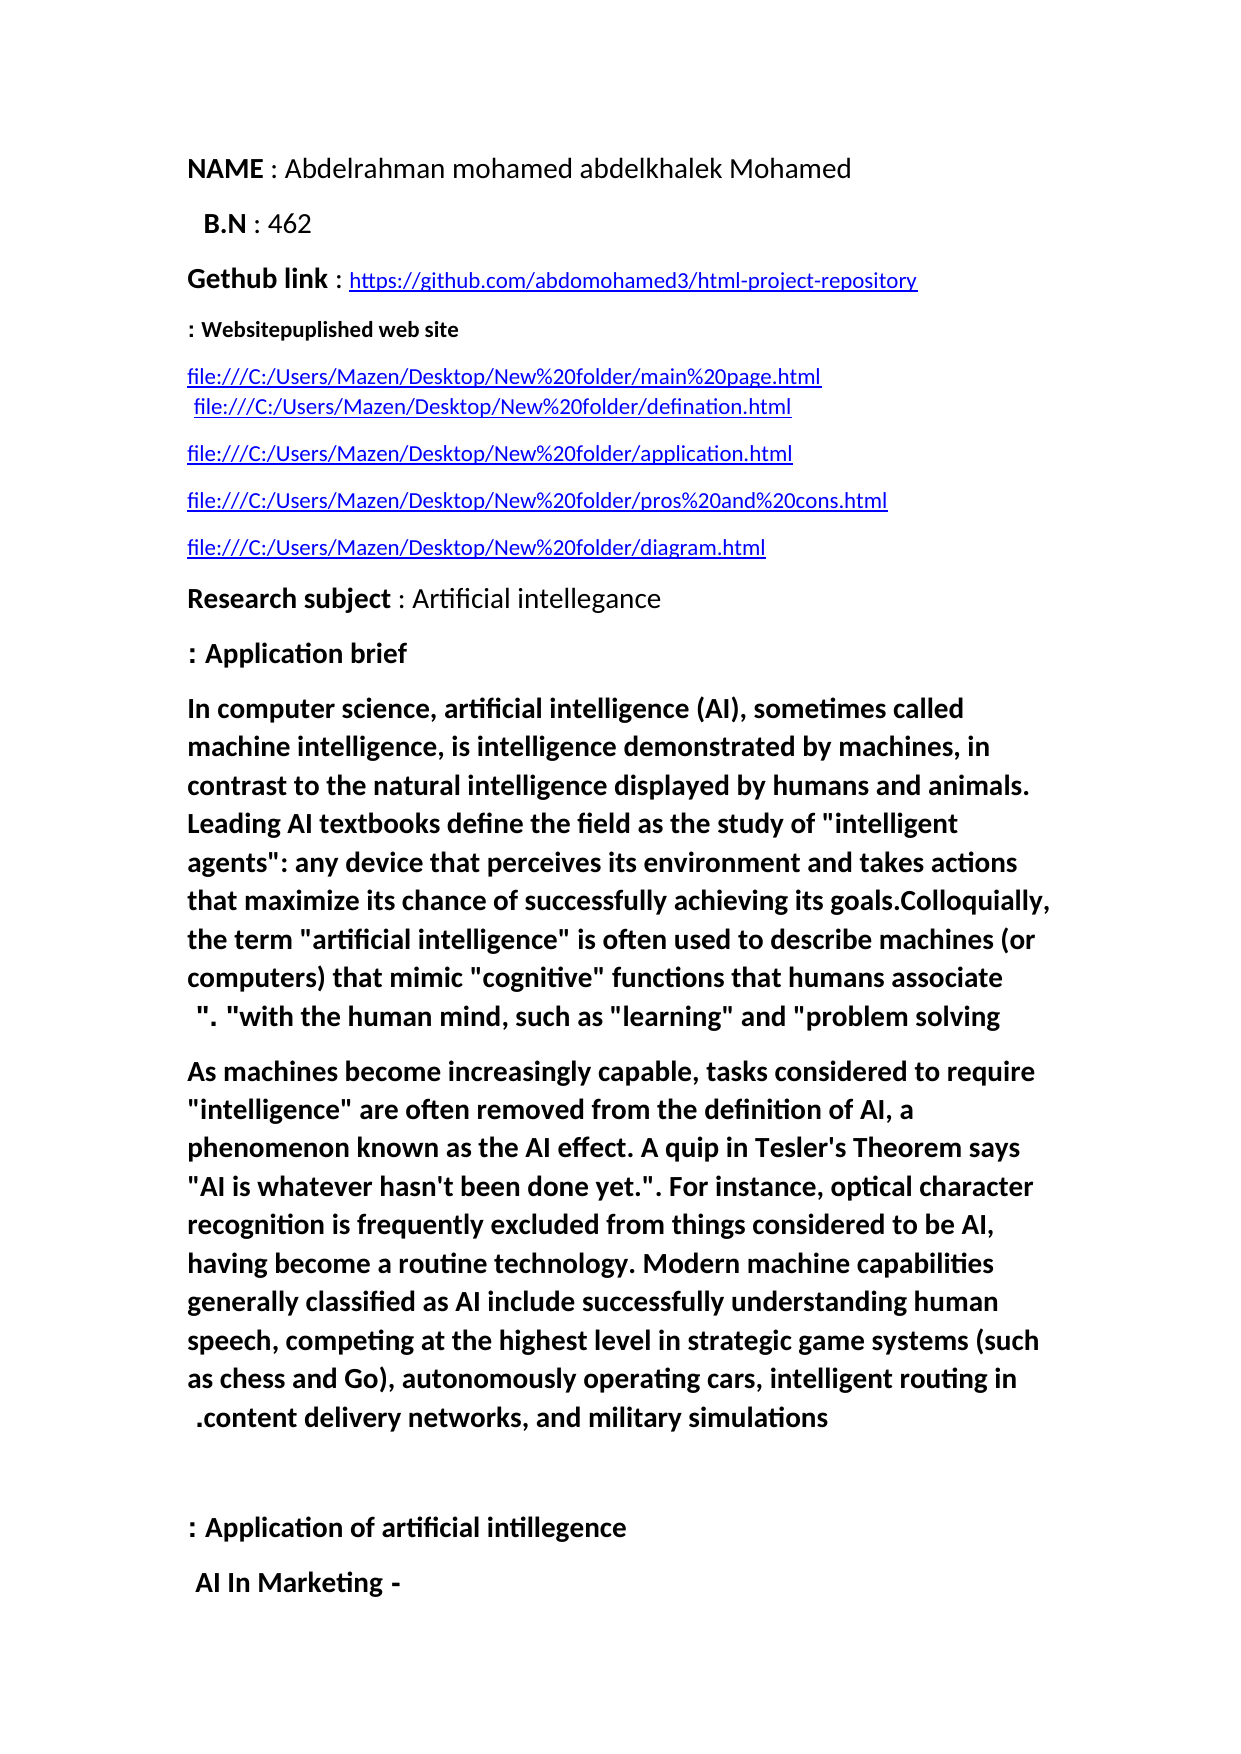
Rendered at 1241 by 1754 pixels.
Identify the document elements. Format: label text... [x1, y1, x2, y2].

text Websitepuplished web site : [187, 315, 1053, 343]
text NAME : Abdelrahman mohamed abdelkhalek Mohamed [187, 150, 1053, 186]
text Application brief : [187, 635, 1053, 671]
text file:///C:/Users/Mazen/Desktop/New%20folder/application.html [187, 439, 1053, 467]
text - AI In Marketing [187, 1564, 1053, 1599]
text file:///C:/Users/Mazen/Desktop/New%20folder/main%20page.html file:///C:/Users/Mazen/Desktop/New%20folder/defination.html [187, 362, 1053, 420]
text B.N : 462 [187, 205, 1053, 241]
text file:///C:/Users/Mazen/Desktop/New%20folder/diagram.html [187, 533, 1053, 561]
text Application of artificial intillegence : [187, 1509, 1053, 1544]
text Gethub link : https://github.com/abdomohamed3/html-project-repository [187, 260, 1053, 296]
text In computer science, artificial intelligence (AI), sometimes called machine intelligence, is intelligence demonstrated by machines, in contrast to the natural intelligence displayed by humans and animals. Leading AI textbooks define the field as the study of "intelligent agents": any device that perceives its environment and takes actions that maximize its chance of successfully achieving its goals.Colloquially, the term "artificial intelligence" is often used to describe machines (or computers) that mimic "cognitive" functions that humans associate with the human mind, such as "learning" and "problem solving" ." [187, 690, 1053, 1033]
text file:///C:/Users/Mazen/Desktop/New%20folder/pros%20and%20cons.html [187, 486, 1053, 514]
text As machines become increasingly capable, tasks considered to require "intelligence" are often removed from the definition of AI, a phenomenon known as the AI effect. A quip in Tesler's Theorem says "AI is whatever hasn't been done yet.". For instance, optical character recognition is frequently excluded from things considered to be AI, having become a routine technology. Modern machine capabilities generally classified as AI include successfully understanding human speech, competing at the highest level in strategic game systems (such as chess and Go), autonomously operating cars, intelligent routing in content delivery networks, and military simulations. [187, 1053, 1053, 1434]
text Research subject : Artificial intellegance [187, 580, 1053, 616]
